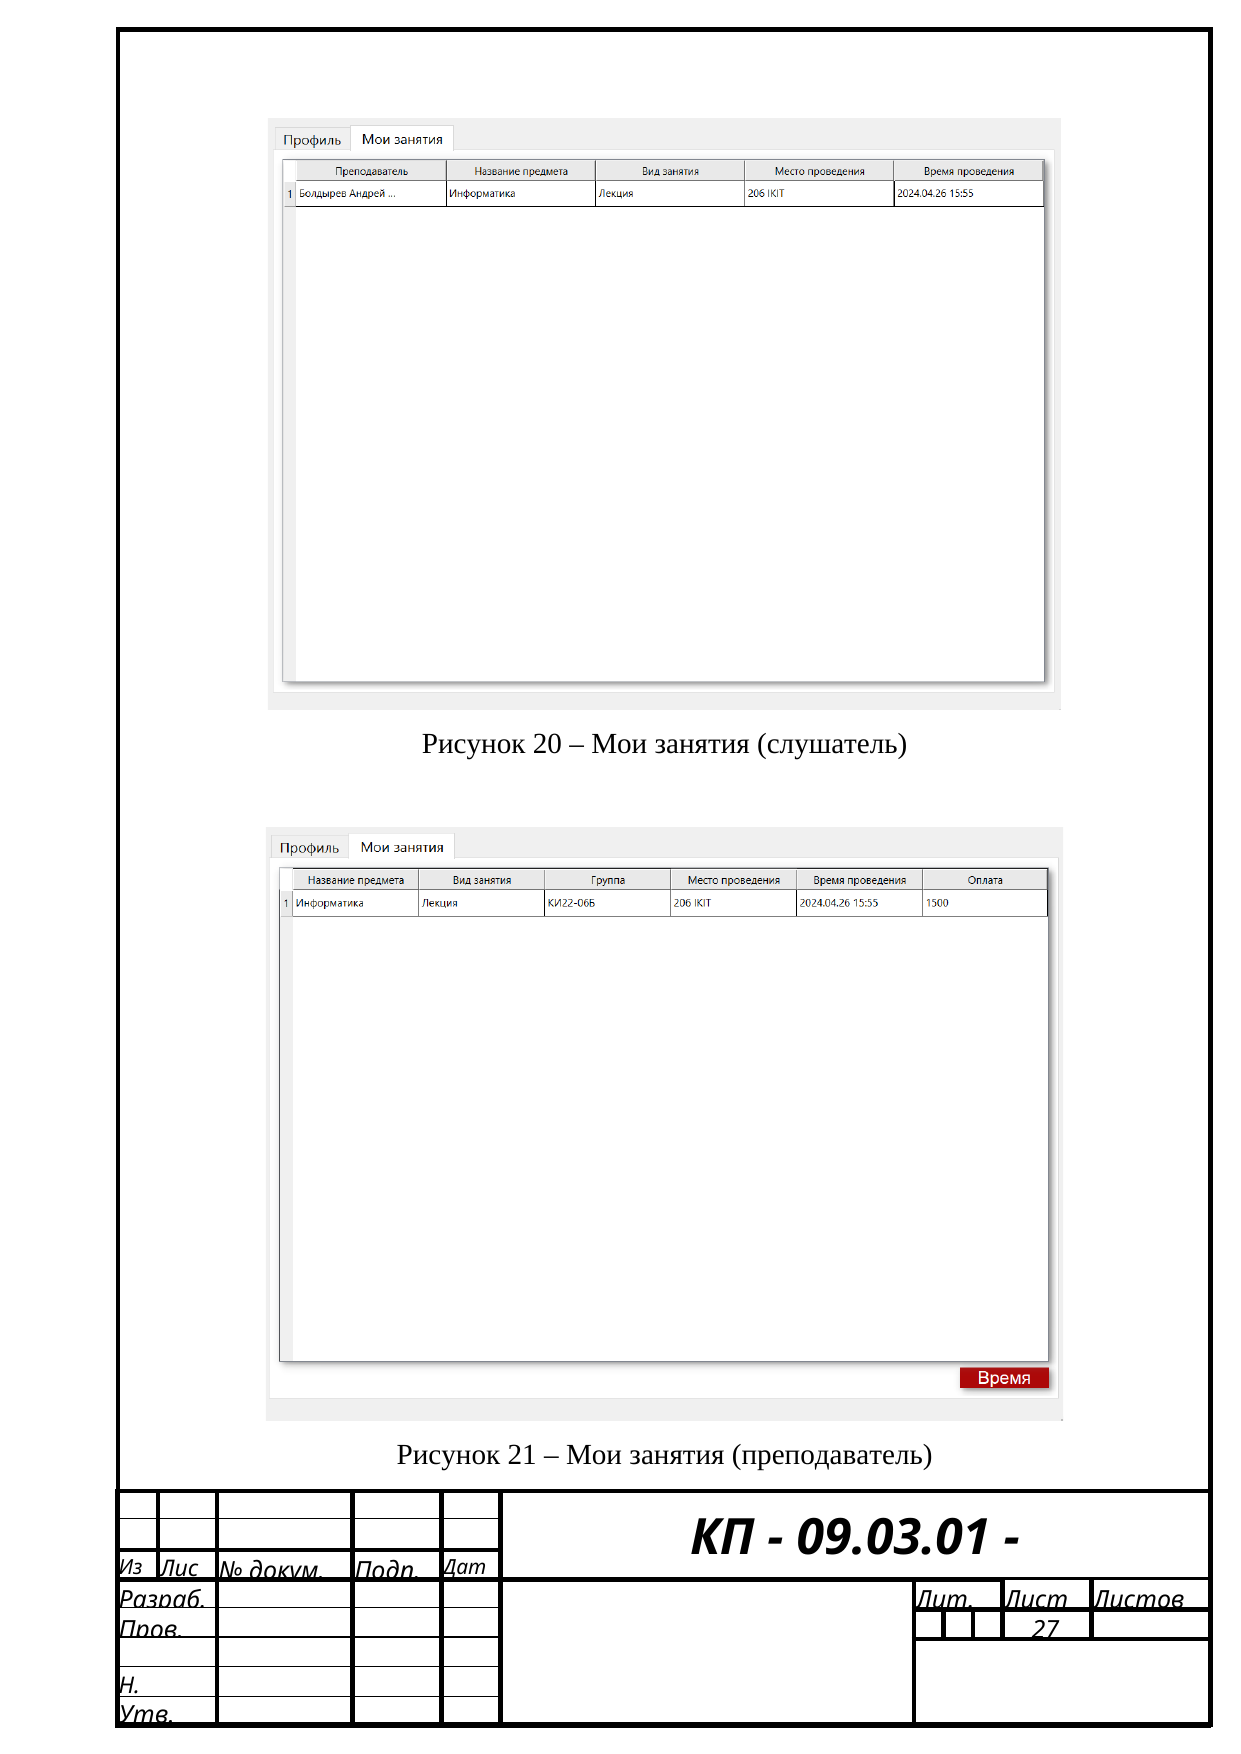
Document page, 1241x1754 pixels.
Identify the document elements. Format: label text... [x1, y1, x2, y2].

text Мои занятия (слушатель) [177, 727, 1152, 760]
text Мои занятия (преподаватель) [177, 1437, 1152, 1471]
picture [267, 118, 1061, 710]
picture [265, 827, 1064, 1421]
